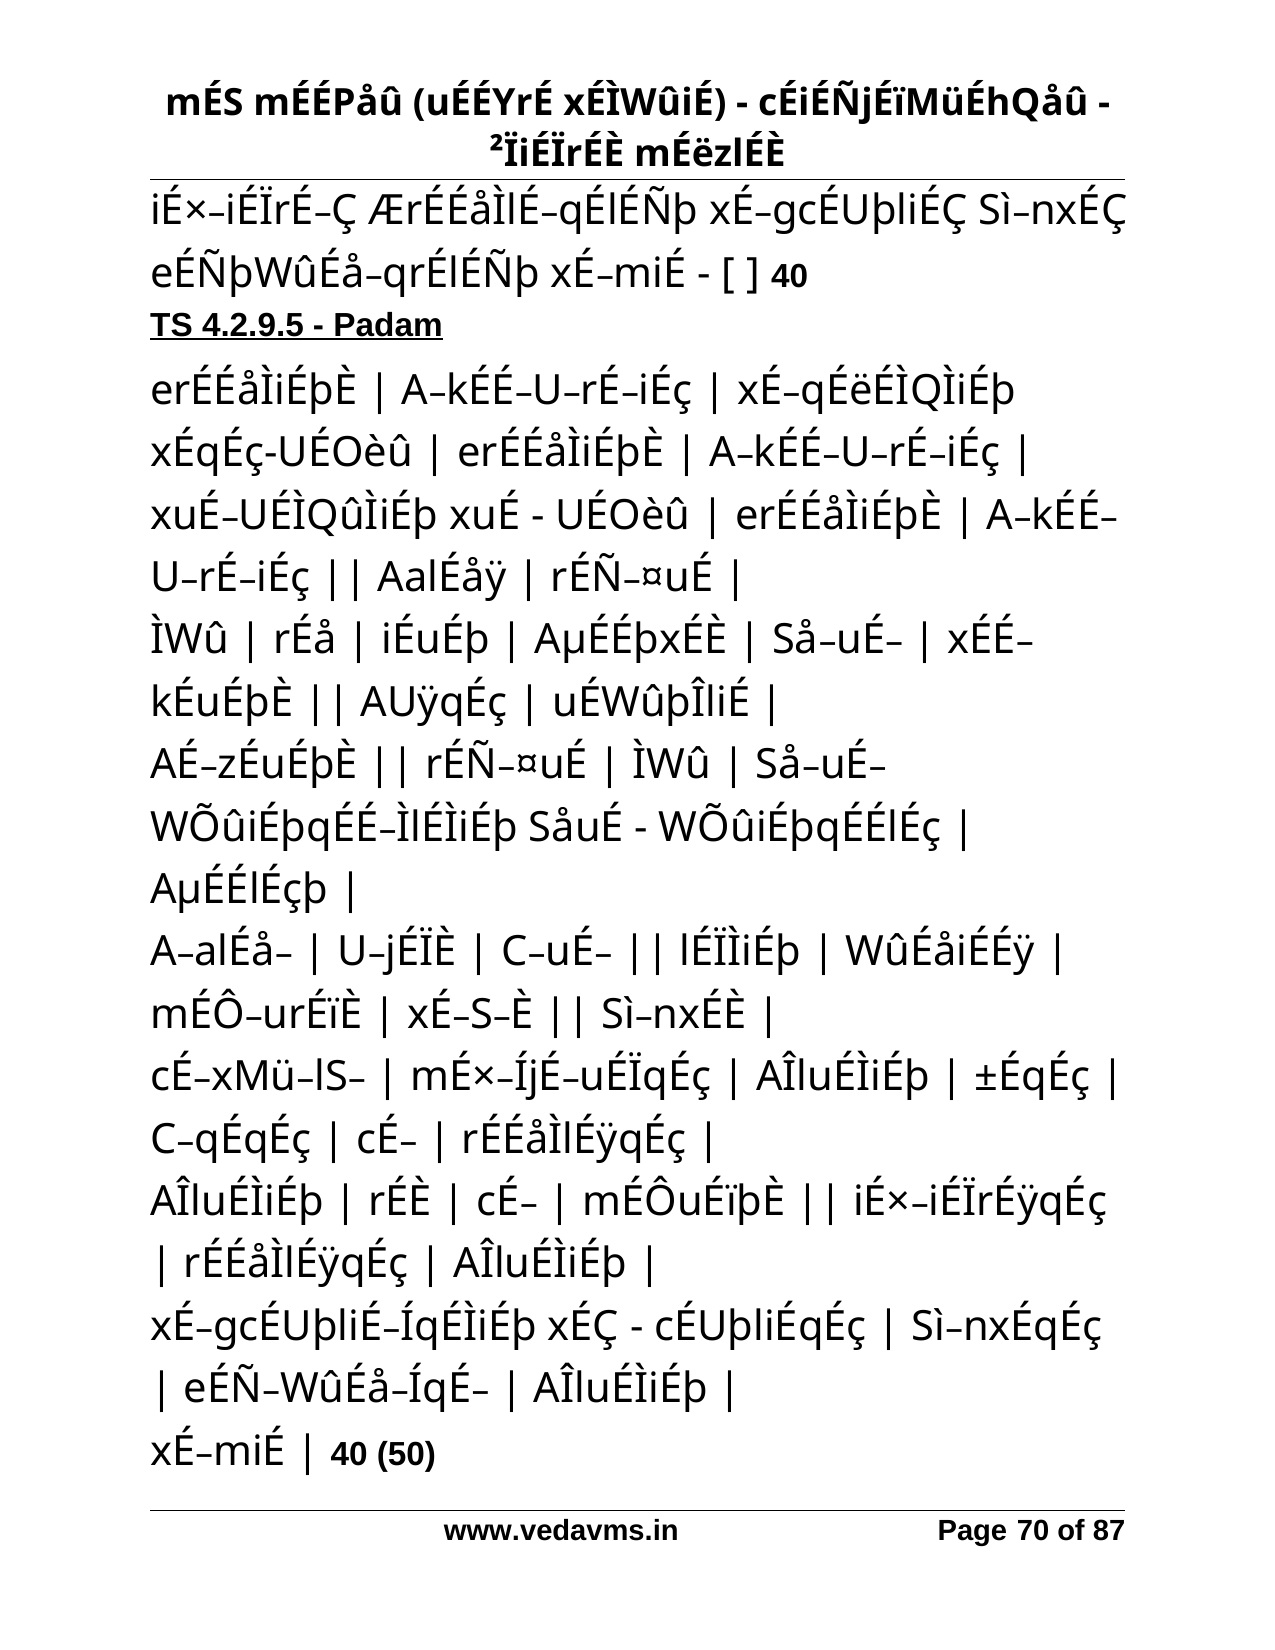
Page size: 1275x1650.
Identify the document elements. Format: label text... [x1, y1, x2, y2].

text A–alÉå– | U–jÉÏÈ | C–uÉ– || lÉÏÌiÉþ | WûÉåiÉÉÿ | mÉÔ–urÉïÈ | xÉ–S–È || Sì–nxÉÈ | [150, 921, 1125, 1040]
text erÉÉåÌiÉþÈ | A–kÉÉ–U–rÉ–iÉç | xÉ–qÉëÉÌQÌiÉþ xÉqÉç-UÉOèû | erÉÉåÌiÉþÈ | A–kÉÉ–U–rÉ–iÉç | xuÉ–UÉÌQûÌiÉþ xuÉ - UÉOèû | erÉÉåÌiÉþÈ | A–kÉÉ–U–rÉ–iÉç || AalÉåÿ | rÉÑ–¤uÉ | [150, 360, 1125, 604]
text AÎluÉÌiÉþ | rÉÈ | cÉ– | mÉÔuÉïþÈ || iÉ×–iÉÏrÉÿqÉç | rÉÉåÌlÉÿqÉç | AÎluÉÌiÉþ | [150, 1171, 1125, 1290]
text AÉ–zÉuÉþÈ || rÉÑ–¤uÉ | ÌWû | Så–uÉ–WÕûiÉþqÉÉ–ÌlÉÌiÉþ SåuÉ - WÕûiÉþqÉÉlÉç | AµÉÉlÉçþ | [150, 734, 1125, 916]
text ÌWû | rÉå | iÉuÉþ | AµÉÉþxÉÈ | Så–uÉ– | xÉÉ–kÉuÉþÈ || AUÿqÉç | uÉWûþÎliÉ | [150, 609, 1125, 728]
text xÉ–miÉ | 40 (50) [150, 1420, 1125, 1477]
text xÉ–gcÉUþliÉ–ÍqÉÌiÉþ xÉÇ - cÉUþliÉqÉç | Sì–nxÉqÉç | eÉÑ–WûÉå–ÍqÉ– | AÎluÉÌiÉþ | [150, 1296, 1125, 1415]
text cÉ–xMü–lS– | mÉ×–ÍjÉ–uÉÏqÉç | AÎluÉÌiÉþ | ±ÉqÉç | C–qÉqÉç | cÉ– | rÉÉåÌlÉÿqÉç | [150, 1046, 1125, 1165]
text TS 4.2.9.5 - Padam [150, 305, 1158, 343]
